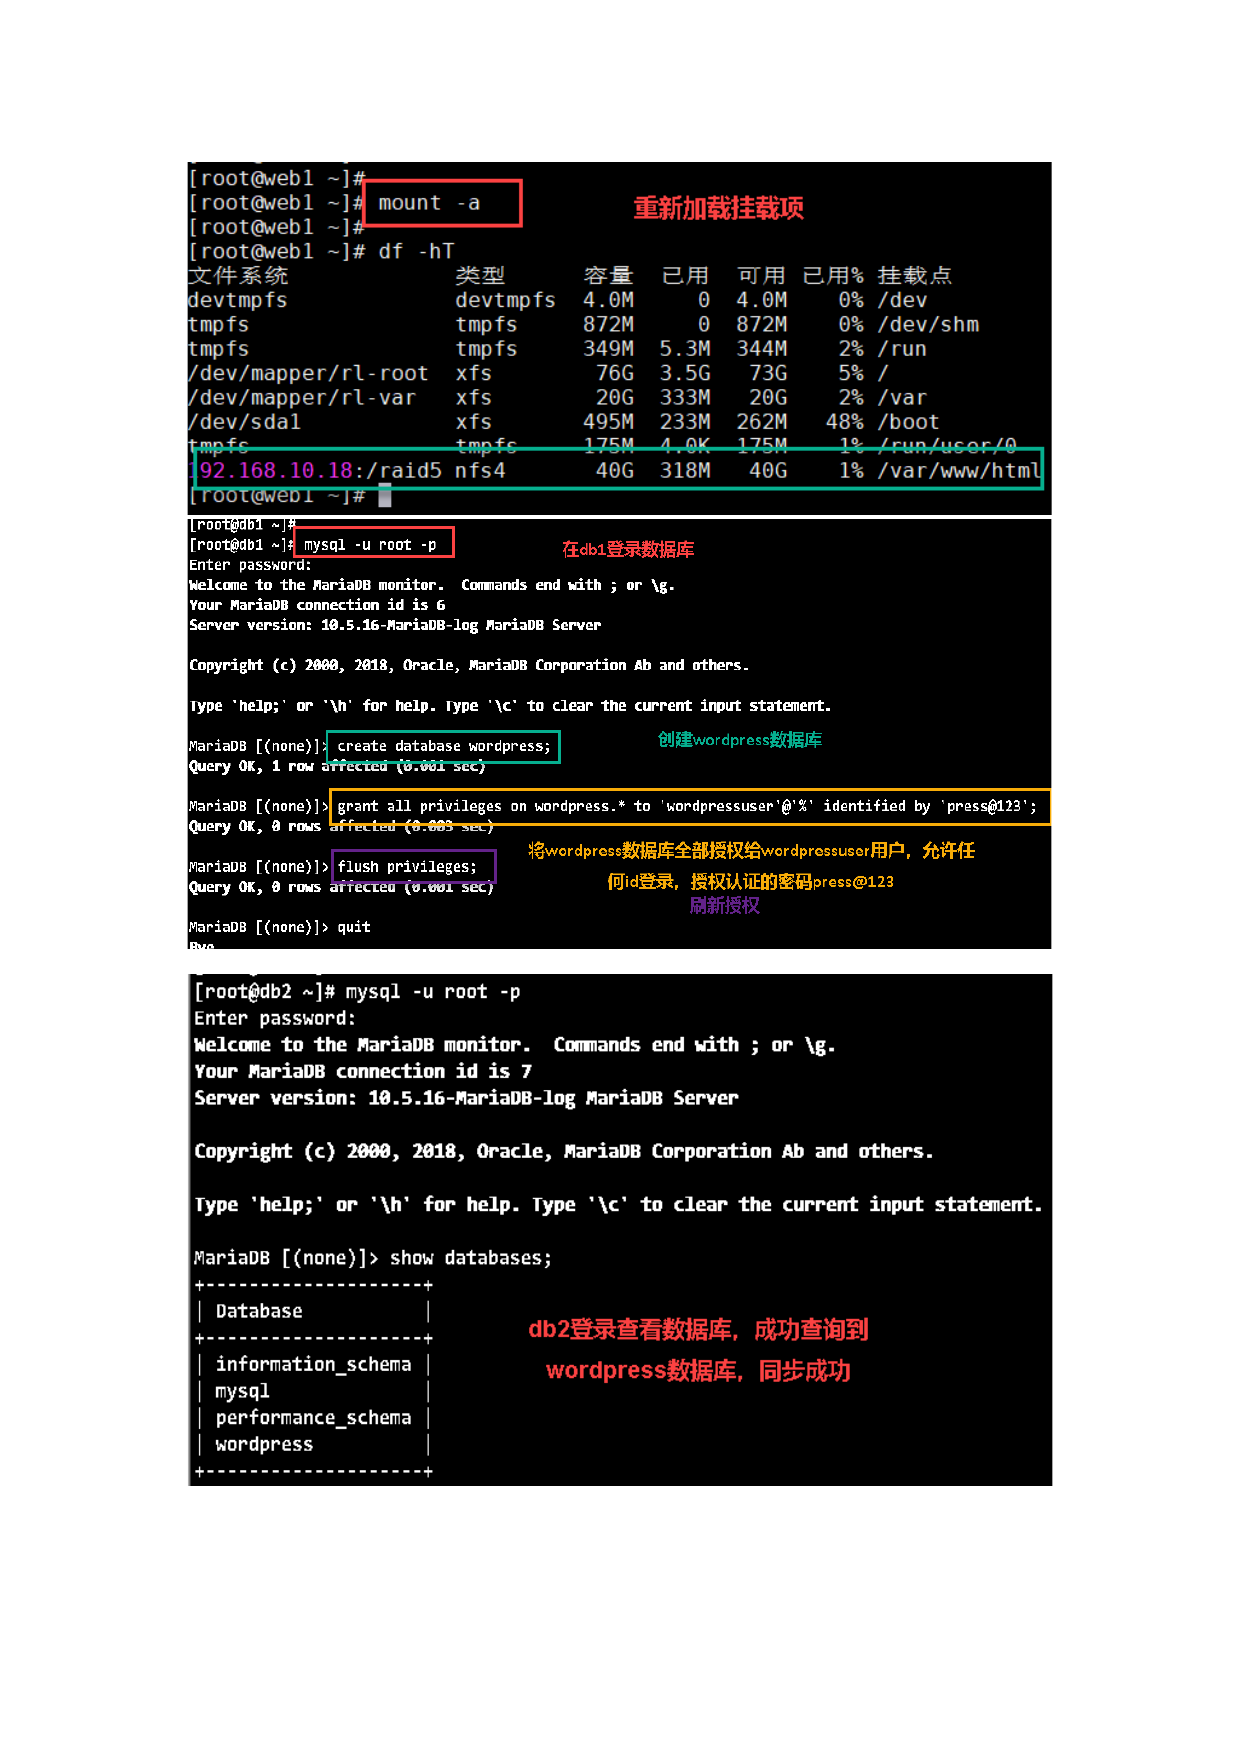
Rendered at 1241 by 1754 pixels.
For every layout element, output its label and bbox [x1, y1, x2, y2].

picture [187, 974, 1053, 1486]
picture [187, 519, 1052, 949]
picture [187, 162, 1052, 515]
